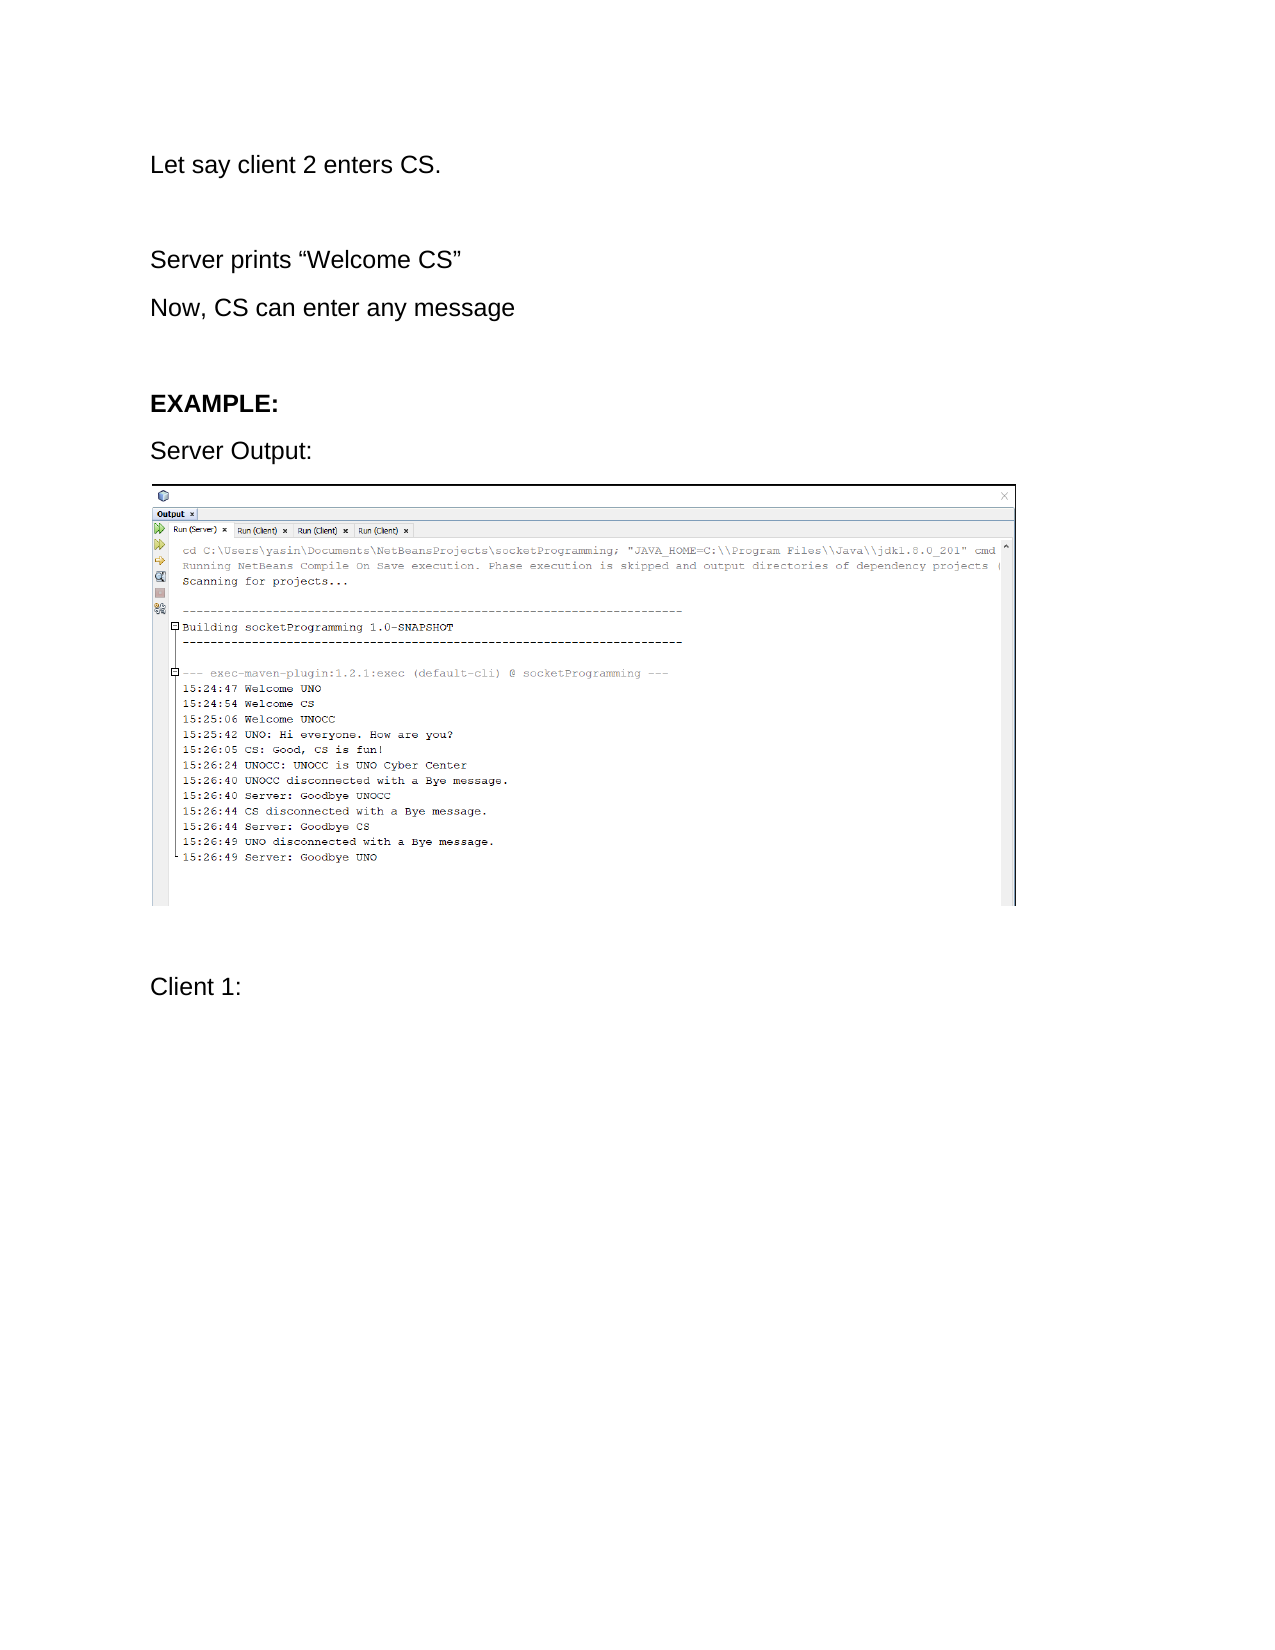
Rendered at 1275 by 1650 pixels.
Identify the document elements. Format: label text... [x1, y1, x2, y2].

picture [150, 483, 1018, 906]
text Let say client 2 enters CS. [150, 150, 1125, 179]
text Client 1: [150, 972, 1125, 1001]
text Server Output: [150, 436, 1125, 465]
text Server prints “Welcome CS” [150, 245, 1125, 274]
text EXAMPLE: [150, 388, 1125, 417]
text Now, CS can enter any message [150, 293, 1125, 322]
